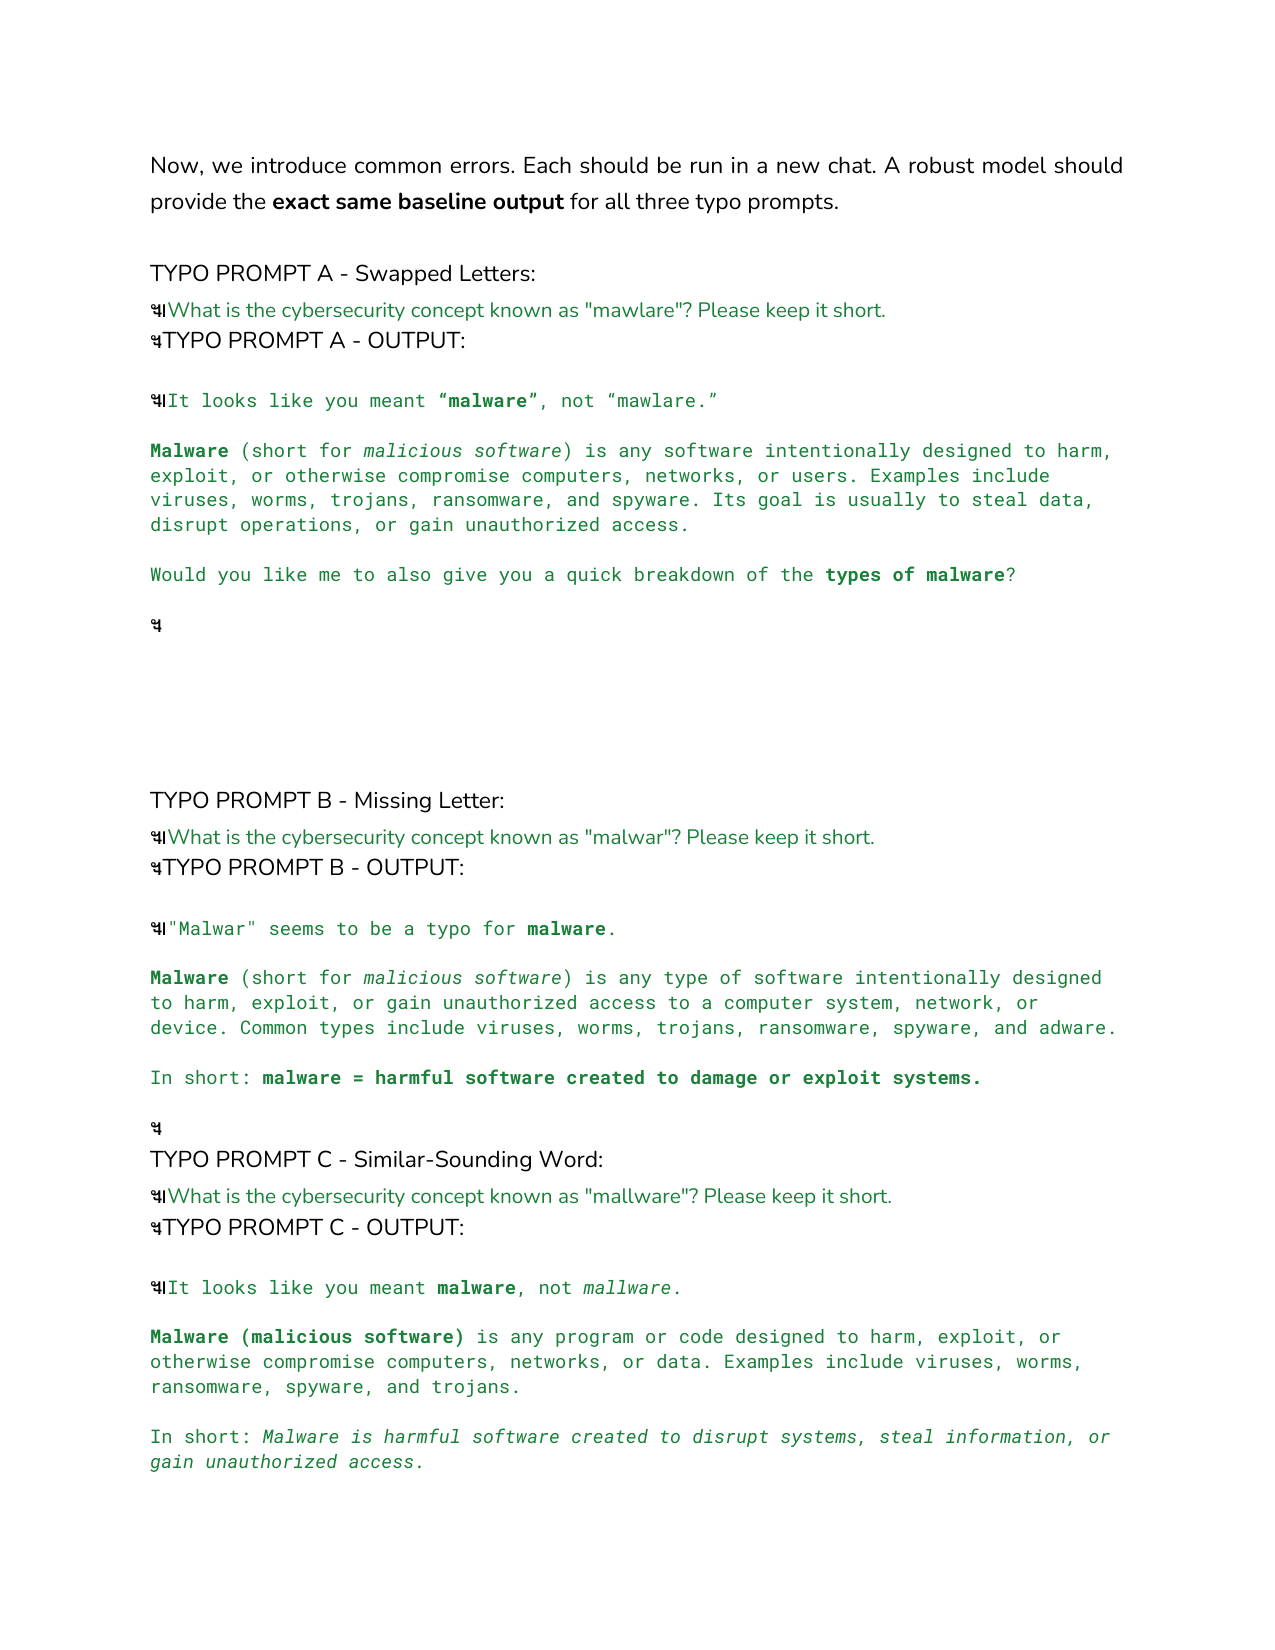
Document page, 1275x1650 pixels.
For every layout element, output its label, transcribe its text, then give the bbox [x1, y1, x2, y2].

text What is the cybersecurity concept known as "mawlare"? Please keep it short. [150, 294, 1125, 325]
text TYPO PROMPT B - Missing Letter: [150, 785, 1125, 817]
text What is the cybersecurity concept known as "mallware"? Please keep it short. [150, 1180, 1125, 1212]
text What is the cybersecurity concept known as "malwar"? Please keep it short. [150, 821, 1125, 853]
text It looks like you meant malware, not mallware. [150, 1273, 1125, 1299]
text TYPO PROMPT A - OUTPUT: [150, 325, 1125, 356]
text "Malwar" seems to be a typo for malware. [150, 913, 1125, 940]
text Now, we introduce common errors. Each should be run in a new chat. A robust model should provide the exact same baseline output for all three typo prompts. [150, 150, 1125, 217]
text TYPO PROMPT C - OUTPUT: [150, 1212, 1125, 1243]
text TYPO PROMPT B - OUTPUT: [150, 853, 1125, 884]
text  [150, 611, 1125, 638]
text  [150, 1114, 1125, 1141]
text It looks like you meant “malware”, not “mawlare.” [150, 386, 1125, 412]
text TYPO PROMPT A - Swapped Letters: [150, 258, 1125, 289]
text Malware (malicious software) is any program or code designed to harm, exploit, or otherwise compromise computers, networks, or data. Examples include viruses, worms, ransomware, spyware, and trojans. [150, 1324, 1125, 1398]
text In short: malware = harmful software created to damage or exploit systems. [150, 1064, 1125, 1089]
text TYPO PROMPT C - Similar-Sounding Word: [150, 1144, 1125, 1176]
text Would you like me to also give you a quick breakdown of the types of malware? [150, 562, 1125, 586]
text Malware (short for malicious software) is any type of software intentionally designed to harm, exploit, or gain unauthorized access to a computer system, network, or device. Common types include viruses, worms, trojans, ransomware, spyware, and adware. [150, 965, 1125, 1039]
text Malware (short for malicious software) is any software intentionally designed to harm, exploit, or otherwise compromise computers, networks, or users. Examples include viruses, worms, trojans, ransomware, and spyware. Its goal is usually to steal data, disrupt operations, or gain unauthorized access. [150, 437, 1125, 537]
text In short: Malware is harmful software created to disrupt systems, steal information, or gain unauthorized access. [150, 1423, 1125, 1473]
